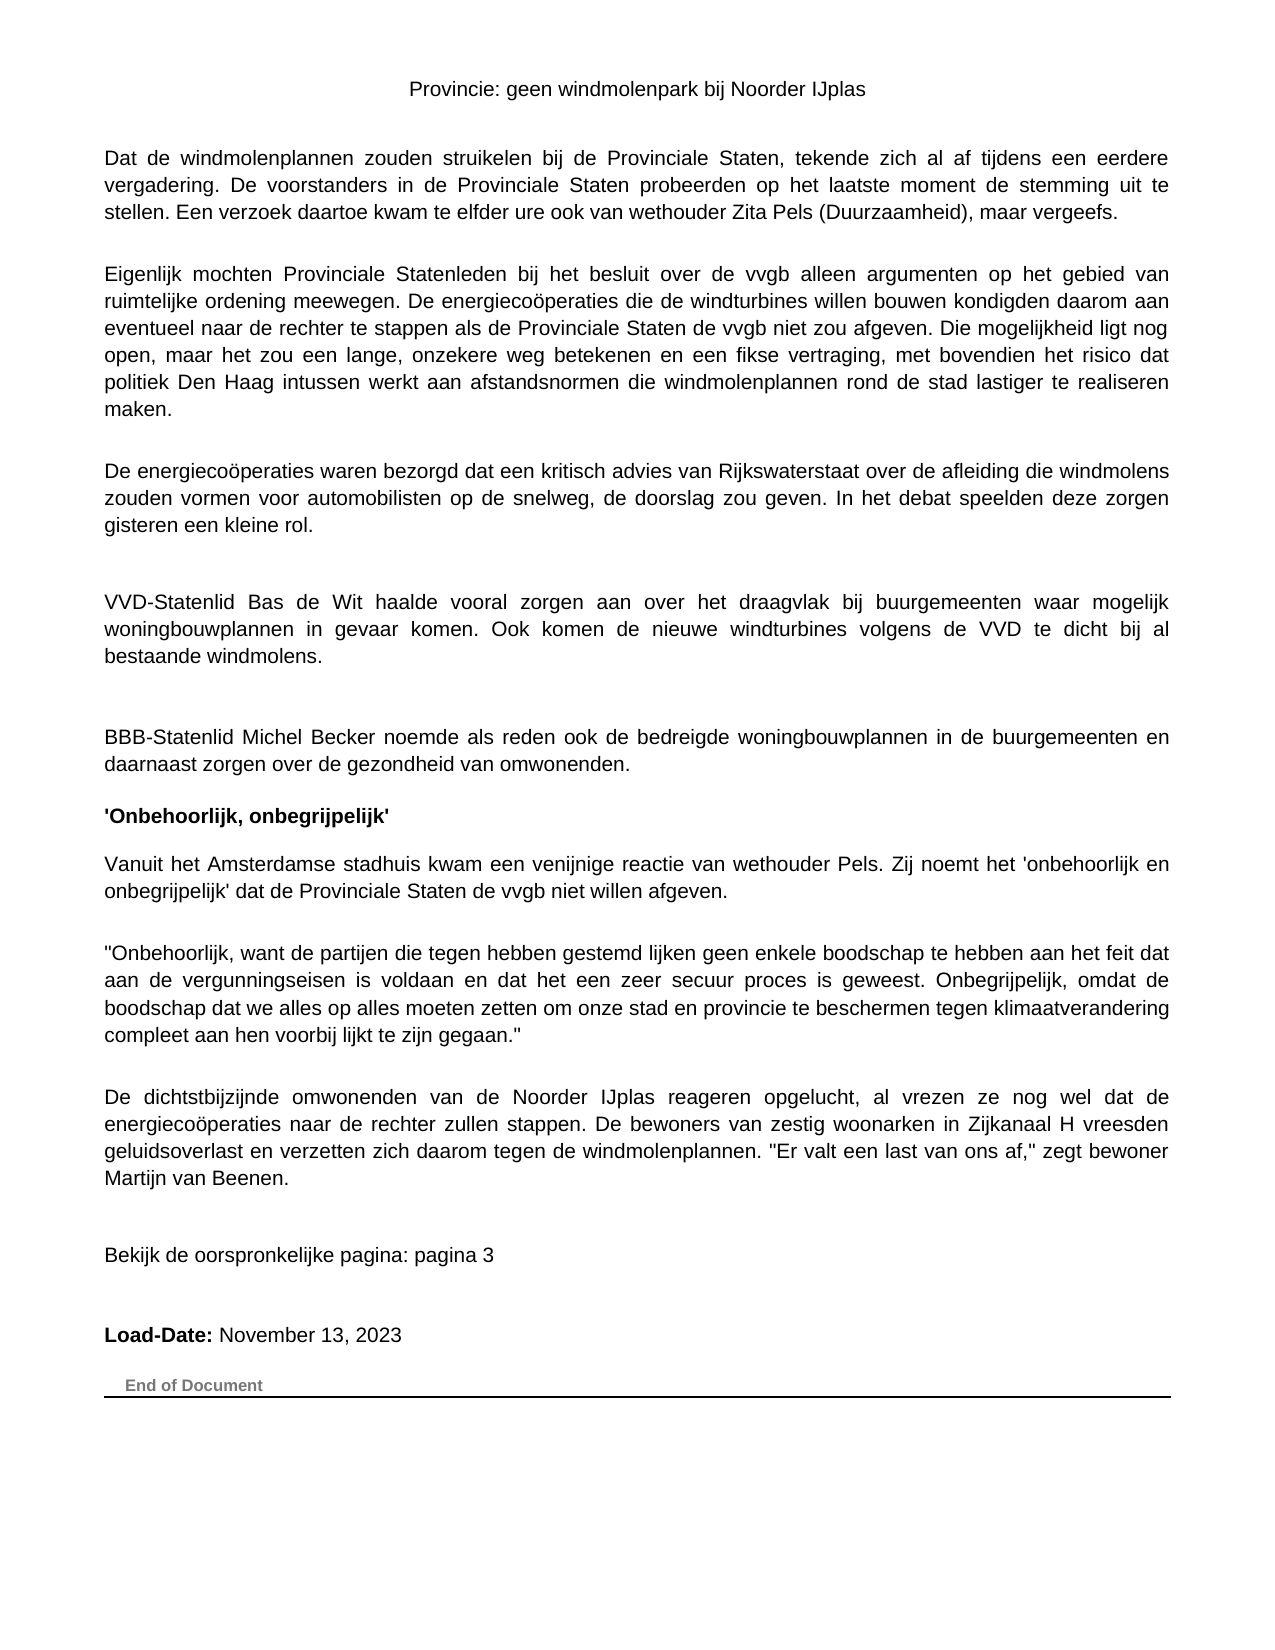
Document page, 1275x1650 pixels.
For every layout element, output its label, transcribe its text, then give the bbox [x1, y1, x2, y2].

text BBB-Statenlid Michel Becker noemde als reden ook de bedreigde woningbouwplannen in de buurgemeenten en daarnaast zorgen over de gezondheid van omwonenden. [104, 722, 1171, 776]
text De dichtstbijzijnde omwonenden van de Noorder IJplas reageren opgelucht, al vrezen ze nog wel dat de energiecoöperaties naar de rechter zullen stappen. De bewoners van zestig woonarken in Zijkanaal H vreesden geluidsoverlast en verzetten zich daarom tegen de windmolenplannen. "Er valt een last van ons af," zegt bewoner Martijn van Beenen. [104, 1081, 1171, 1190]
text Dat de windmolenplannen zouden struikelen bij de Provinciale Staten, tekende zich al af tijdens een eerdere vergadering. De voorstanders in de Provinciale Staten probeerden op het laatste moment de stemming uit te stellen. Een verzoek daartoe kwam te elfder ure ook van wethouder Zita Pels (Duurzaamheid), maar vergeefs. [104, 142, 1171, 223]
text Vanuit het Amsterdamse stadhuis kwam een venijnige reactie van wethouder Pels. Zij noemt het 'onbehoorlijk en onbegrijpelijk' dat de Provinciale Staten de vvgb niet willen afgeven. [104, 849, 1171, 903]
text Eigenlijk mochten Provinciale Statenleden bij het besluit over de vvgb alleen argumenten op het gebied van ruimtelijke ordening meewegen. De energiecoöperaties die de windturbines willen bouwen kondigden daarom aan eventueel naar de rechter te stappen als de Provinciale Staten de vvgb niet zou afgeven. Die mogelijkheid ligt nog open, maar het zou een lange, onzekere weg betekenen en een fikse vertraging, met bovendien het risico dat politiek Den Haag intussen werkt aan afstandsnormen die windmolenplannen rond de stad lastiger te realiseren maken. [104, 258, 1171, 421]
text De energiecoöperaties waren bezorgd dat een kritisch advies van Rijkswaterstaat over de afleiding die windmolens zouden vormen voor automobilisten op de snelweg, de doorslag zou geven. In het debat speelden deze zorgen gisteren een kleine rol. [104, 456, 1171, 537]
text End of Document [125, 1376, 1171, 1395]
text "Onbehoorlijk, want de partijen die tegen hebben gestemd lijken geen enkele boodschap te hebben aan het feit dat aan de vergunningseisen is voldaan en dat het een zeer secuur proces is geweest. Onbegrijpelijk, omdat de boodschap dat we alles op alles moeten zetten om onze stad en provincie te beschermen tegen klimaatverandering compleet aan hen voorbij lijkt te zijn gegaan." [104, 938, 1171, 1046]
text VVD-Statenlid Bas de Wit haalde vooral zorgen aan over het draagvlak bij buurgemeenten waar mogelijk woningbouwplannen in gevaar komen. Ook komen de nieuwe windturbines volgens de VVD te dicht bij al bestaande windmolens. [104, 587, 1171, 668]
text Load-Date: November 13, 2023 [104, 1291, 1171, 1347]
text 'Onbehoorlijk, onbegrijpelijk' [104, 801, 1171, 828]
text Bekijk de oorspronkelijke pagina: pagina 3 [104, 1239, 1171, 1266]
